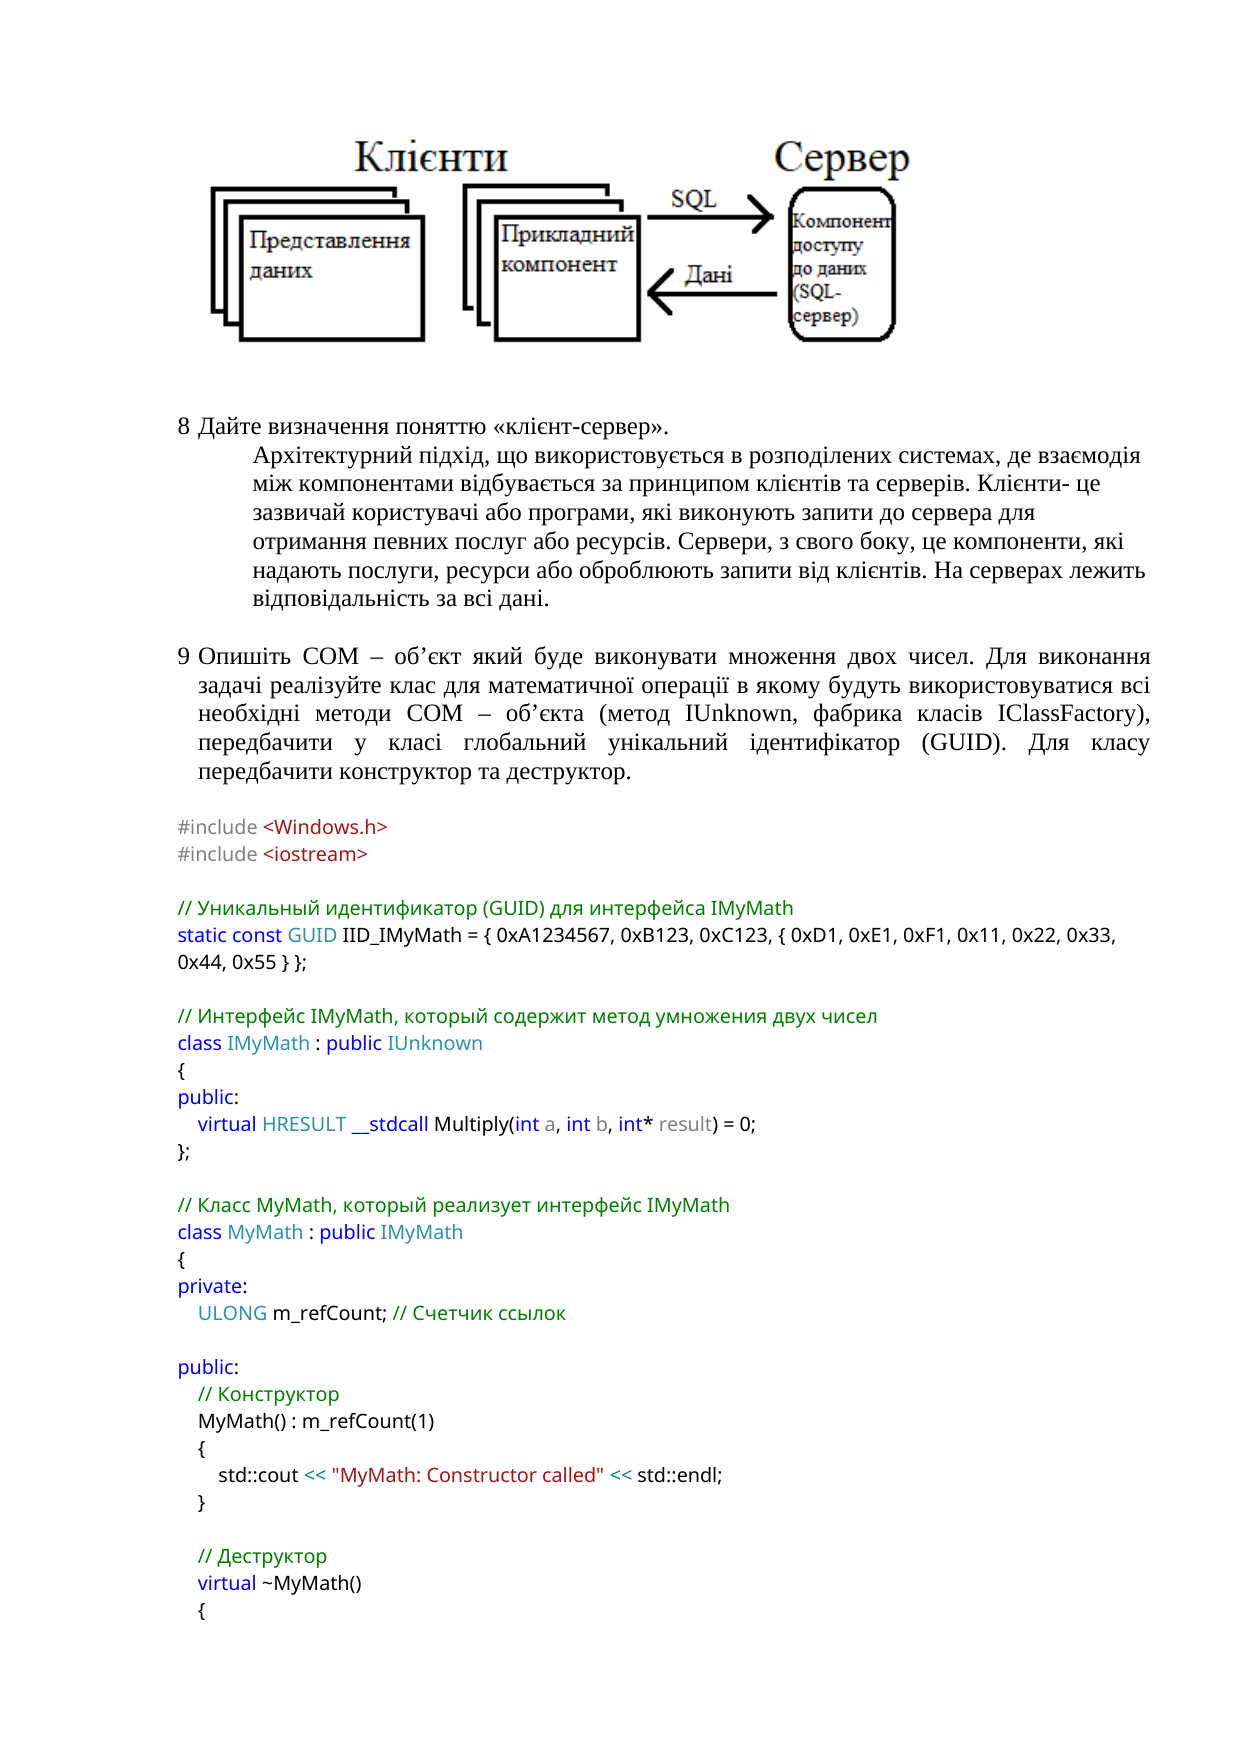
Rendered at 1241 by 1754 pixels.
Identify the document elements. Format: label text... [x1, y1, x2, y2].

text std::cout << "MyMath: Constructor called" << std::endl; [177, 1461, 1152, 1488]
text public: [177, 1083, 1152, 1110]
text // Конструктор [177, 1380, 1152, 1407]
text { [177, 1245, 1152, 1272]
text #include <Windows.h> [177, 813, 1152, 840]
text Архітектурний підхід, що використовується в розподілених системах, де взаємодія між компонентами відбувається за принципом клієнтів та серверів. Клієнти- це зазвичай користувачі або програми, які виконують запити до сервера для отримання певних послуг або ресурсів. Сервери, з свого боку, це компоненти, які надають послуги, ресурси або оброблюють запити від клієнтів. На серверах лежить відповідальність за всі дані. [252, 440, 1152, 612]
text // Класс MyMath, который реализует интерфейс IMyMath [177, 1191, 1152, 1218]
text { [177, 1434, 1152, 1461]
text #include <iostream> [177, 840, 1152, 867]
text private: [177, 1272, 1152, 1299]
text virtual HRESULT __stdcall Multiply(int a, int b, int* result) = 0; [177, 1110, 1152, 1137]
list Дайте визначення поняттю «клієнт-сервер». [177, 411, 1152, 440]
text { [177, 1056, 1152, 1083]
text virtual ~MyMath() [177, 1569, 1152, 1596]
text class IMyMath : public IUnknown [177, 1029, 1152, 1056]
text ULONG m_refCount; // Счетчик ссылок [177, 1299, 1152, 1326]
list Опишіть COM – об’єкт який буде виконувати множення двох чисел. Для виконання задачі реалізуйте клас для математичної операції в якому будуть використовуватися всі необхідні методи COM – об’єкта (метод IUnknown, фабрика класів IClassFactory), передбачити у класі глобальний унікальний ідентифікатор (GUID). Для класу передбачити конструктор та деструктор. [177, 641, 1152, 785]
text MyMath() : m_refCount(1) [177, 1407, 1152, 1434]
picture [197, 118, 987, 383]
text } [177, 1488, 1152, 1515]
text static const GUID IID_IMyMath = { 0xA1234567, 0xB123, 0xC123, { 0xD1, 0xE1, 0xF1, 0x11, 0x22, 0x33, 0x44, 0x55 } }; [177, 921, 1152, 975]
text // Интерфейс IMyMath, который содержит метод умножения двух чисел [177, 1002, 1152, 1029]
text // Уникальный идентификатор (GUID) для интерфейса IMyMath [177, 894, 1152, 921]
text class MyMath : public IMyMath [177, 1218, 1152, 1245]
text }; [177, 1137, 1152, 1164]
text // Деструктор [177, 1542, 1152, 1569]
text public: [177, 1353, 1152, 1380]
text { [177, 1596, 1152, 1623]
